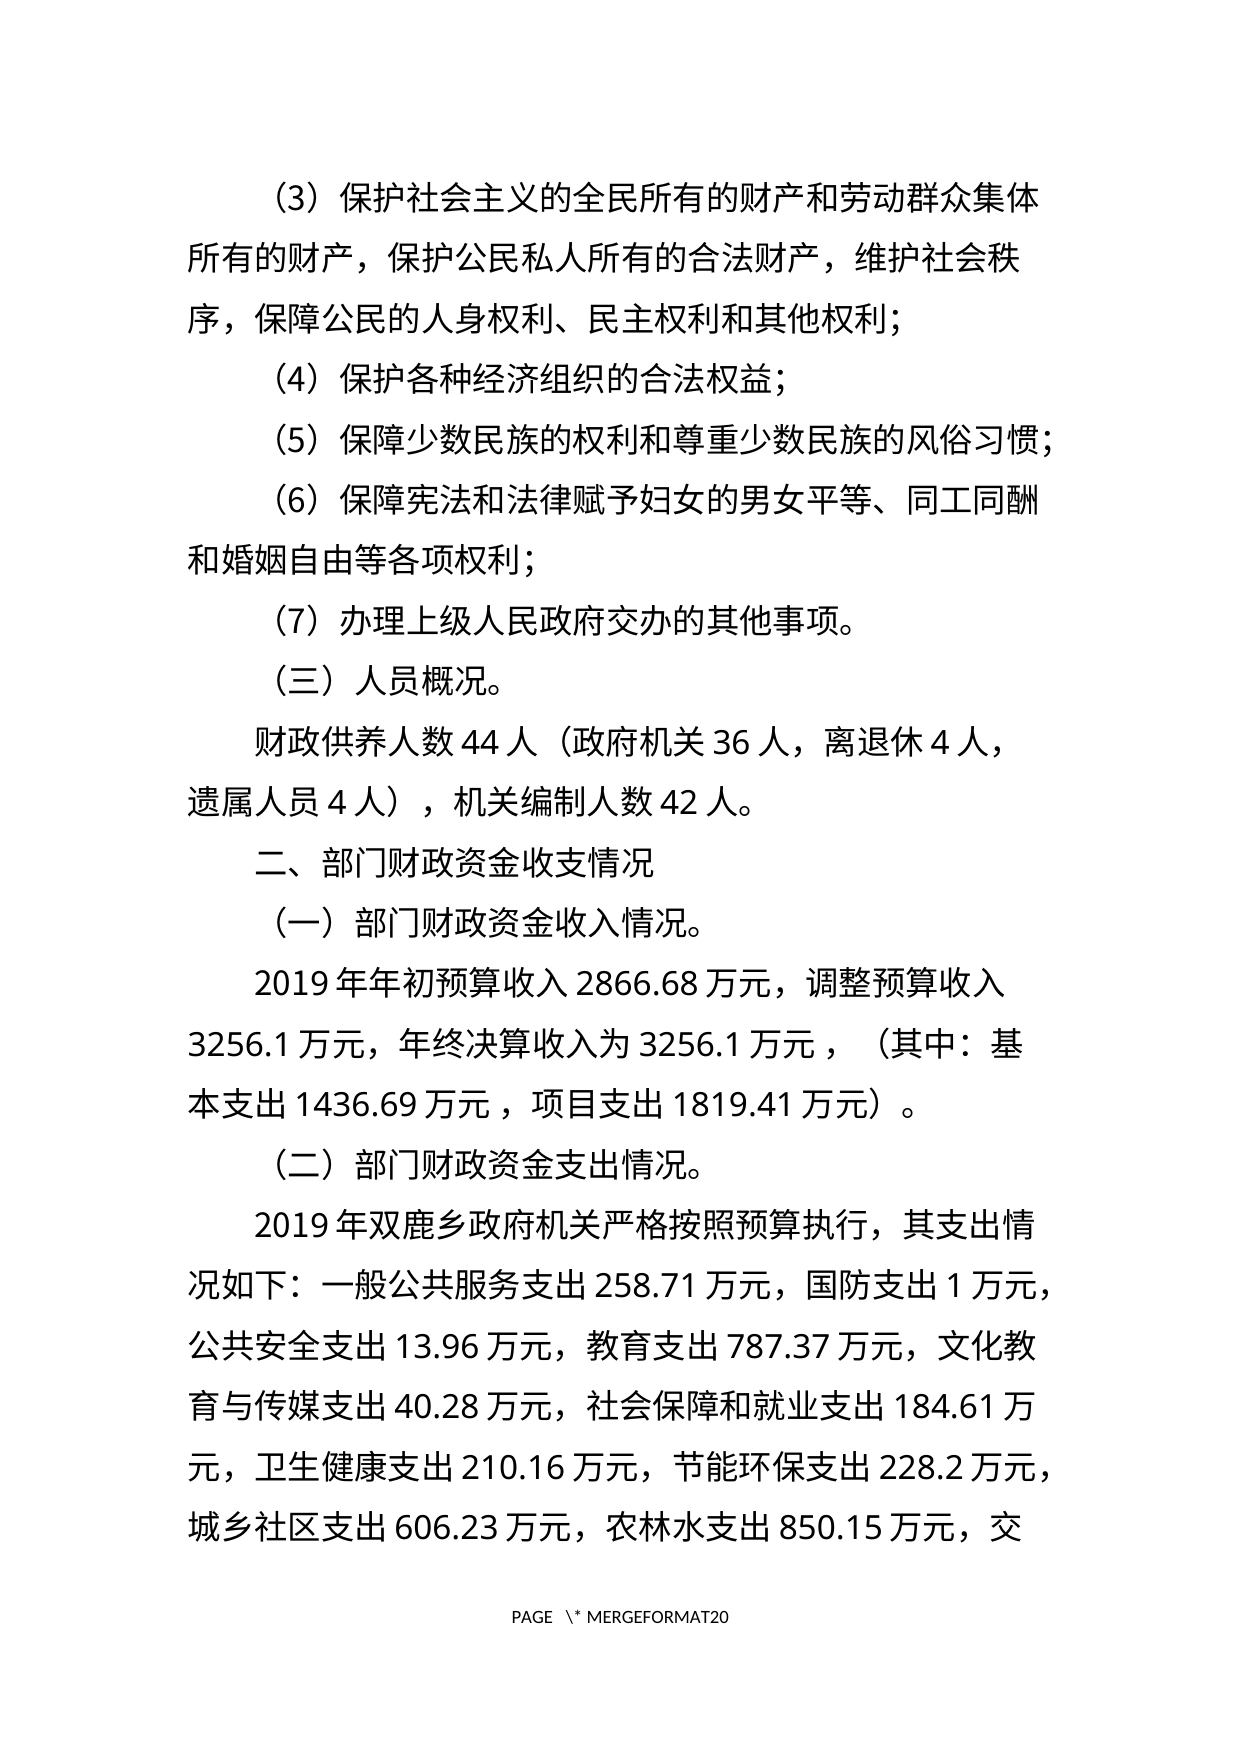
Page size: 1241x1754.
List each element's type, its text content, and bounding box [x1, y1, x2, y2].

text （6）保障宪法和法律赋予妇女的男女平等、同工同酬和婚姻自由等各项权利； [187, 464, 1053, 585]
list 人员概况。 [187, 645, 1053, 706]
text （4）保护各种经济组织的合法权益； [187, 343, 1053, 404]
text （3）保护社会主义的全民所有的财产和劳动群众集体所有的财产，保护公民私人所有的合法财产，维护社会秩序，保障公民的人身权利、民主权利和其他权利； [187, 162, 1053, 343]
text 财政供养人数44人（政府机关36人，离退休4人，遗属人员4人），机关编制人数42人。 [187, 706, 1053, 827]
text 二、部门财政资金收支情况 [187, 827, 1053, 887]
list 部门财政资金支出情况。 [187, 1129, 1053, 1189]
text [187, 1189, 1053, 1552]
text 2019年年初预算收入2866.68万元，调整预算收入3256.1万元，年终决算收入为3256.1万元 ，（其中：基本支出1436.69万元 ，项目支出1819.41万元）。 [187, 947, 1053, 1129]
text （5）保障少数民族的权利和尊重少数民族的风俗习惯； [187, 404, 1053, 464]
text （一）部门财政资金收入情况。 [187, 887, 1053, 947]
text （7）办理上级人民政府交办的其他事项。 [187, 585, 1053, 645]
